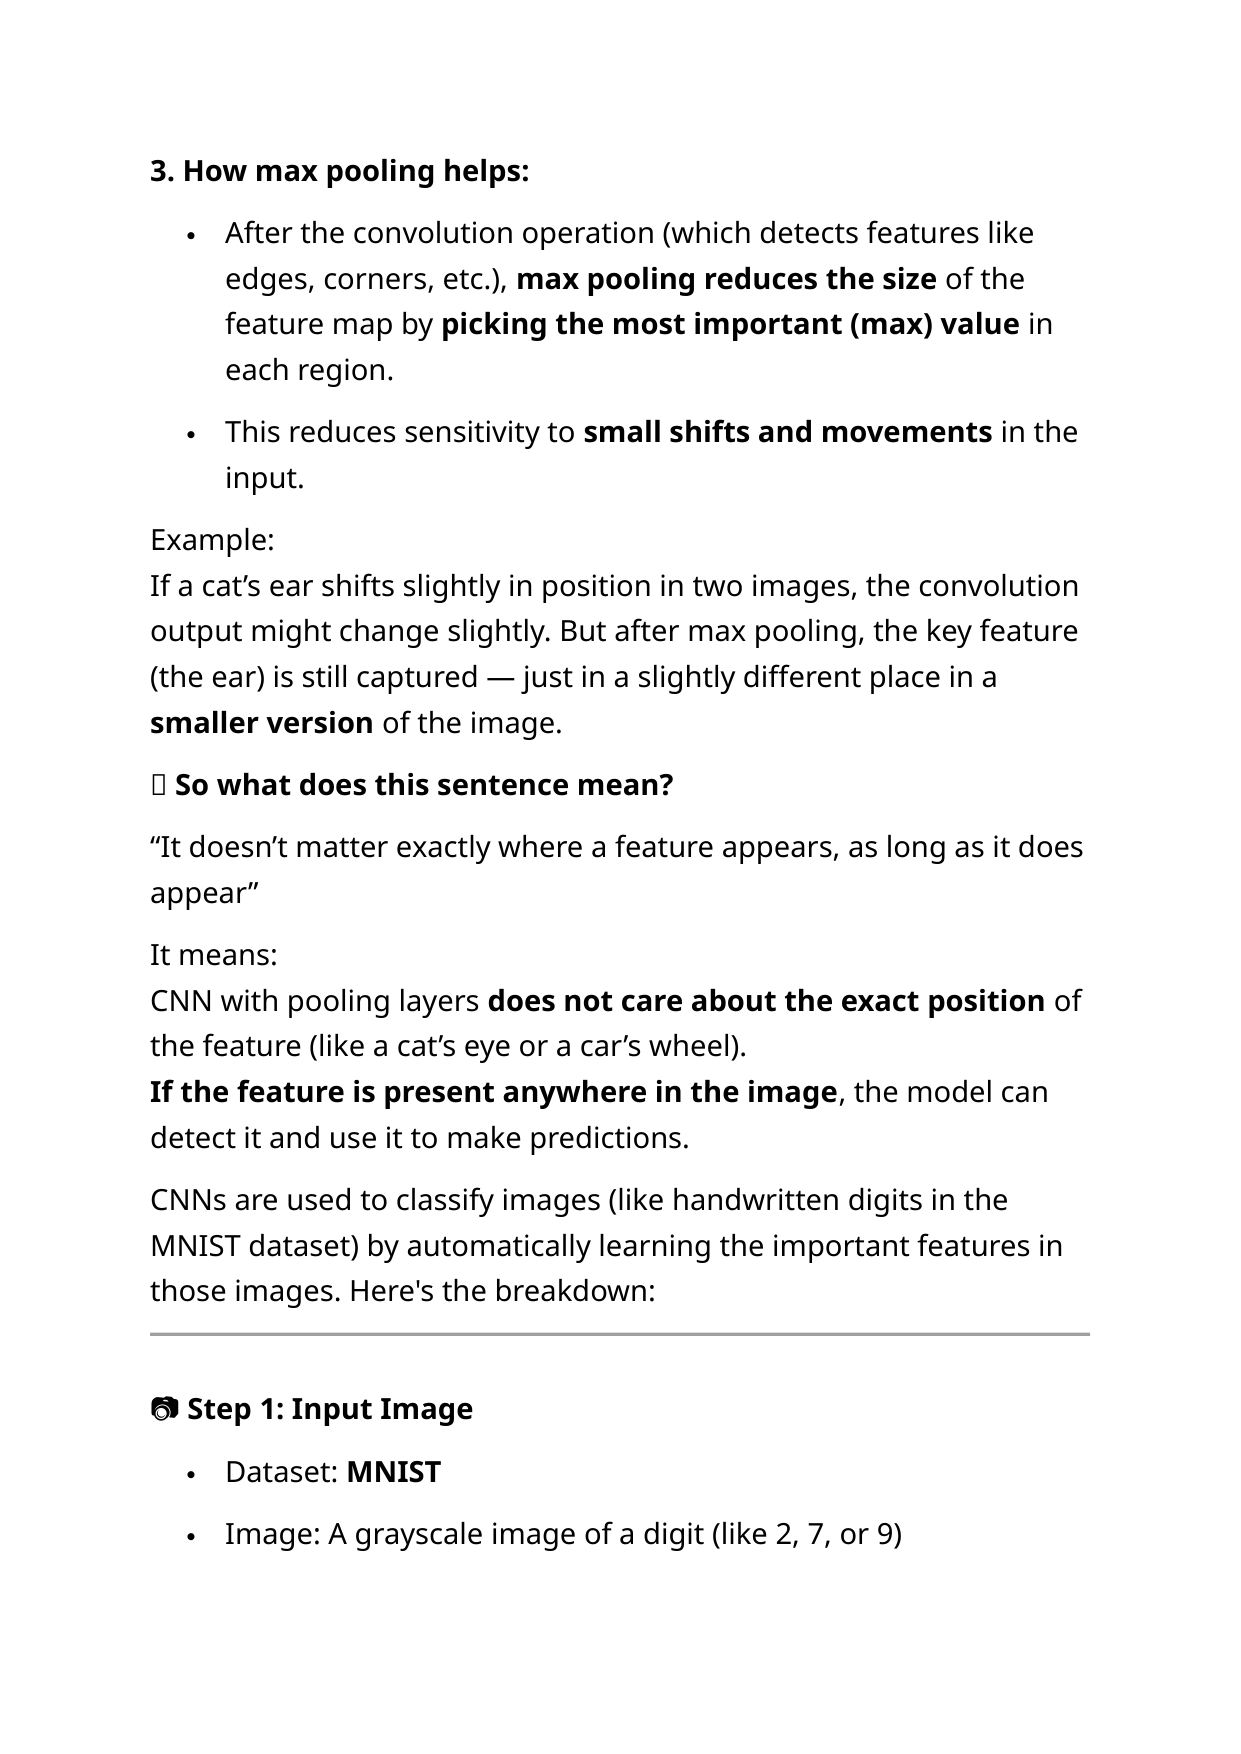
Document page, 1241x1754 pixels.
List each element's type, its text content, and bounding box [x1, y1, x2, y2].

text “It doesn’t matter exactly where a feature appears, as long as it does appear” [150, 826, 1090, 912]
list After the convolution operation (which detects features like edges, corners, etc.), max pooling reduces the size of the feature map by picking the most important (max) value in each region. [187, 212, 1090, 389]
text Example: If a cat’s ear shifts slightly in position in two images, the convolution output might change slightly. But after max pooling, the key feature (the ear) is still captured — just in a slightly different place in a smaller version of the image. [150, 519, 1090, 742]
list Dataset: MNIST [187, 1451, 1090, 1491]
text It means: CNN with pooling layers does not care about the exact position of the feature (like a cat’s eye or a car’s wheel). If the feature is present anywhere in the image, the model can detect it and use it to make predictions. [150, 934, 1090, 1157]
text 📷 Step 1: Input Image [150, 1388, 1090, 1428]
list Image: A grayscale image of a digit (like 2, 7, or 9) [187, 1513, 1090, 1553]
list This reduces sensitivity to small shifts and movements in the input. [187, 411, 1090, 497]
text CNNs are used to classify images (like handwritten digits in the MNIST dataset) by automatically learning the important features in those images. Here's the breakdown: [150, 1179, 1090, 1310]
text 3. How max pooling helps: [150, 150, 1090, 190]
text 🔁 So what does this sentence mean? [150, 764, 1090, 804]
